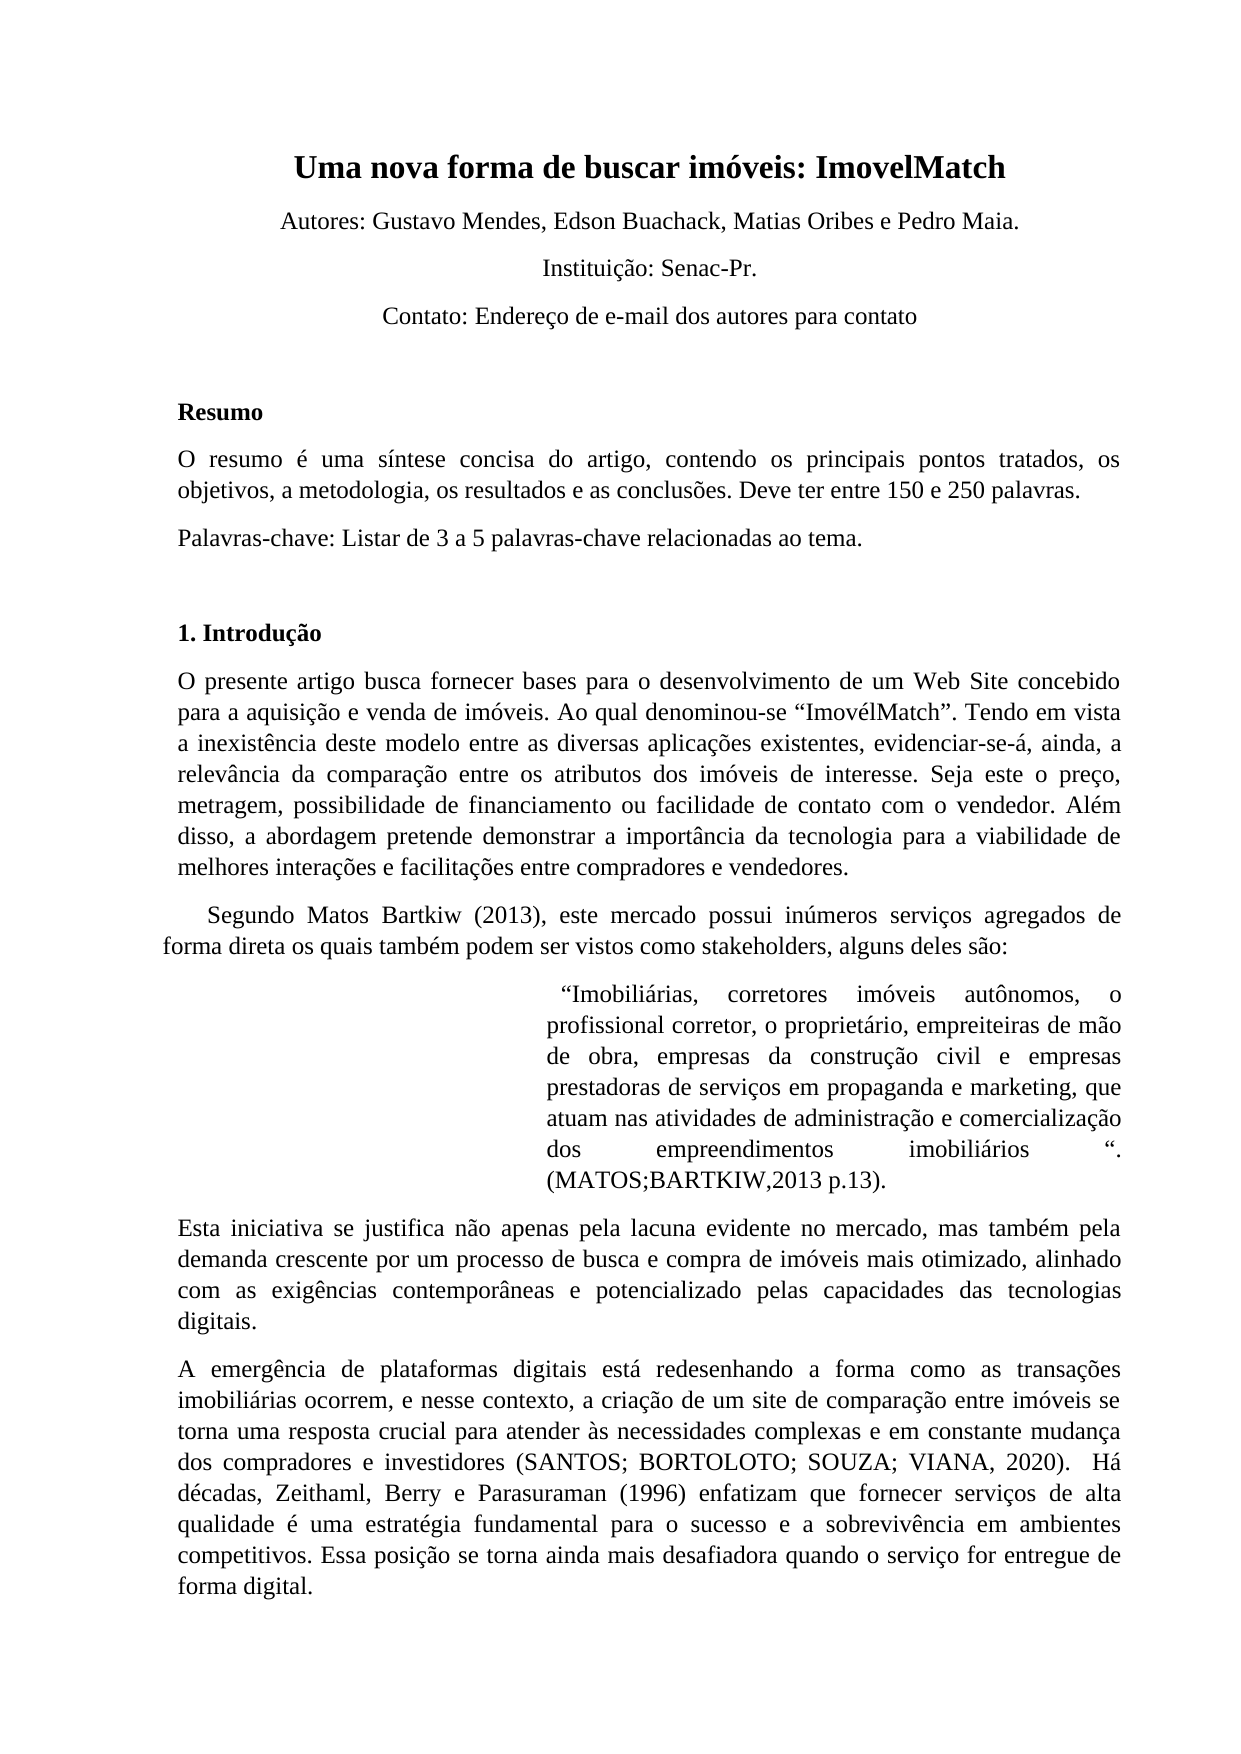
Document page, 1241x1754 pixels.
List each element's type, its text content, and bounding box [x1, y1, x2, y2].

text A emergência de plataformas digitais está redesenhando a forma como as transações imobiliárias ocorrem, e nesse contexto, a criação de um site de comparação entre imóveis se torna uma resposta crucial para atender às necessidades complexas e em constante mudança dos compradores e investidores (SANTOS; BORTOLOTO; SOUZA; VIANA, 2020). Há décadas, Zeithaml, Berry e Parasuraman (1996) enfatizam que fornecer serviços de alta qualidade é uma estratégia fundamental para o sucesso e a sobrevivência em ambientes competitivos. Essa posição se torna ainda mais desafiadora quando o serviço for entregue de forma digital. [177, 1354, 1122, 1600]
text O presente artigo busca fornecer bases para o desenvolvimento de um Web Site concebido para a aquisição e venda de imóveis. Ao qual denominou-se “ImovélMatch”. Tendo em vista a inexistência deste modelo entre as diversas aplicações existentes, evidenciar-se-á, ainda, a relevância da comparação entre os atributos dos imóveis de interesse. Seja este o preço, metragem, possibilidade de financiamento ou facilidade de contato com o vendedor. Além disso, a abordagem pretende demonstrar a importância da tecnologia para a viabilidade de melhores interações e facilitações entre compradores e vendedores. [177, 666, 1122, 881]
text Segundo Matos Bartkiw (2013), este mercado possui inúmeros serviços agregados de forma direta os quais também podem ser vistos como stakeholders, alguns deles são: [162, 900, 1122, 960]
text Esta iniciativa se justifica não apenas pela lacuna evidente no mercado, mas também pela demanda crescente por um processo de busca e compra de imóveis mais otimizado, alinhado com as exigências contemporâneas e potencializado pelas capacidades das tecnologias digitais. [177, 1213, 1122, 1335]
text O resumo é uma síntese concisa do artigo, contendo os principais pontos tratados, os objetivos, a metodologia, os resultados e as conclusões. Deve ter entre 150 e 250 palavras. [177, 444, 1122, 504]
text Instituição: Senac-Pr. [177, 253, 1122, 282]
text Uma nova forma de buscar imóveis: ImovelMatch [177, 148, 1122, 186]
text “Imobiliárias, corretores imóveis autônomos, o profissional corretor, o proprietário, empreiteiras de mão de obra, empresas da construção civil e empresas prestadoras de serviços em propaganda e marketing, que atuam nas atividades de administração e comercialização dos empreendimentos imobiliários “. (MATOS;BARTKIW,2013 p.13). [532, 979, 1122, 1194]
text Resumo [177, 397, 1122, 425]
text 1. Introdução [177, 618, 1122, 647]
text Autores: Gustavo Mendes, Edson Buachack, Matias Oribes e Pedro Maia. [177, 206, 1122, 234]
text Contato: Endereço de e-mail dos autores para contato [177, 301, 1122, 330]
text Palavras-chave: Listar de 3 a 5 palavras-chave relacionadas ao tema. [177, 523, 1122, 552]
